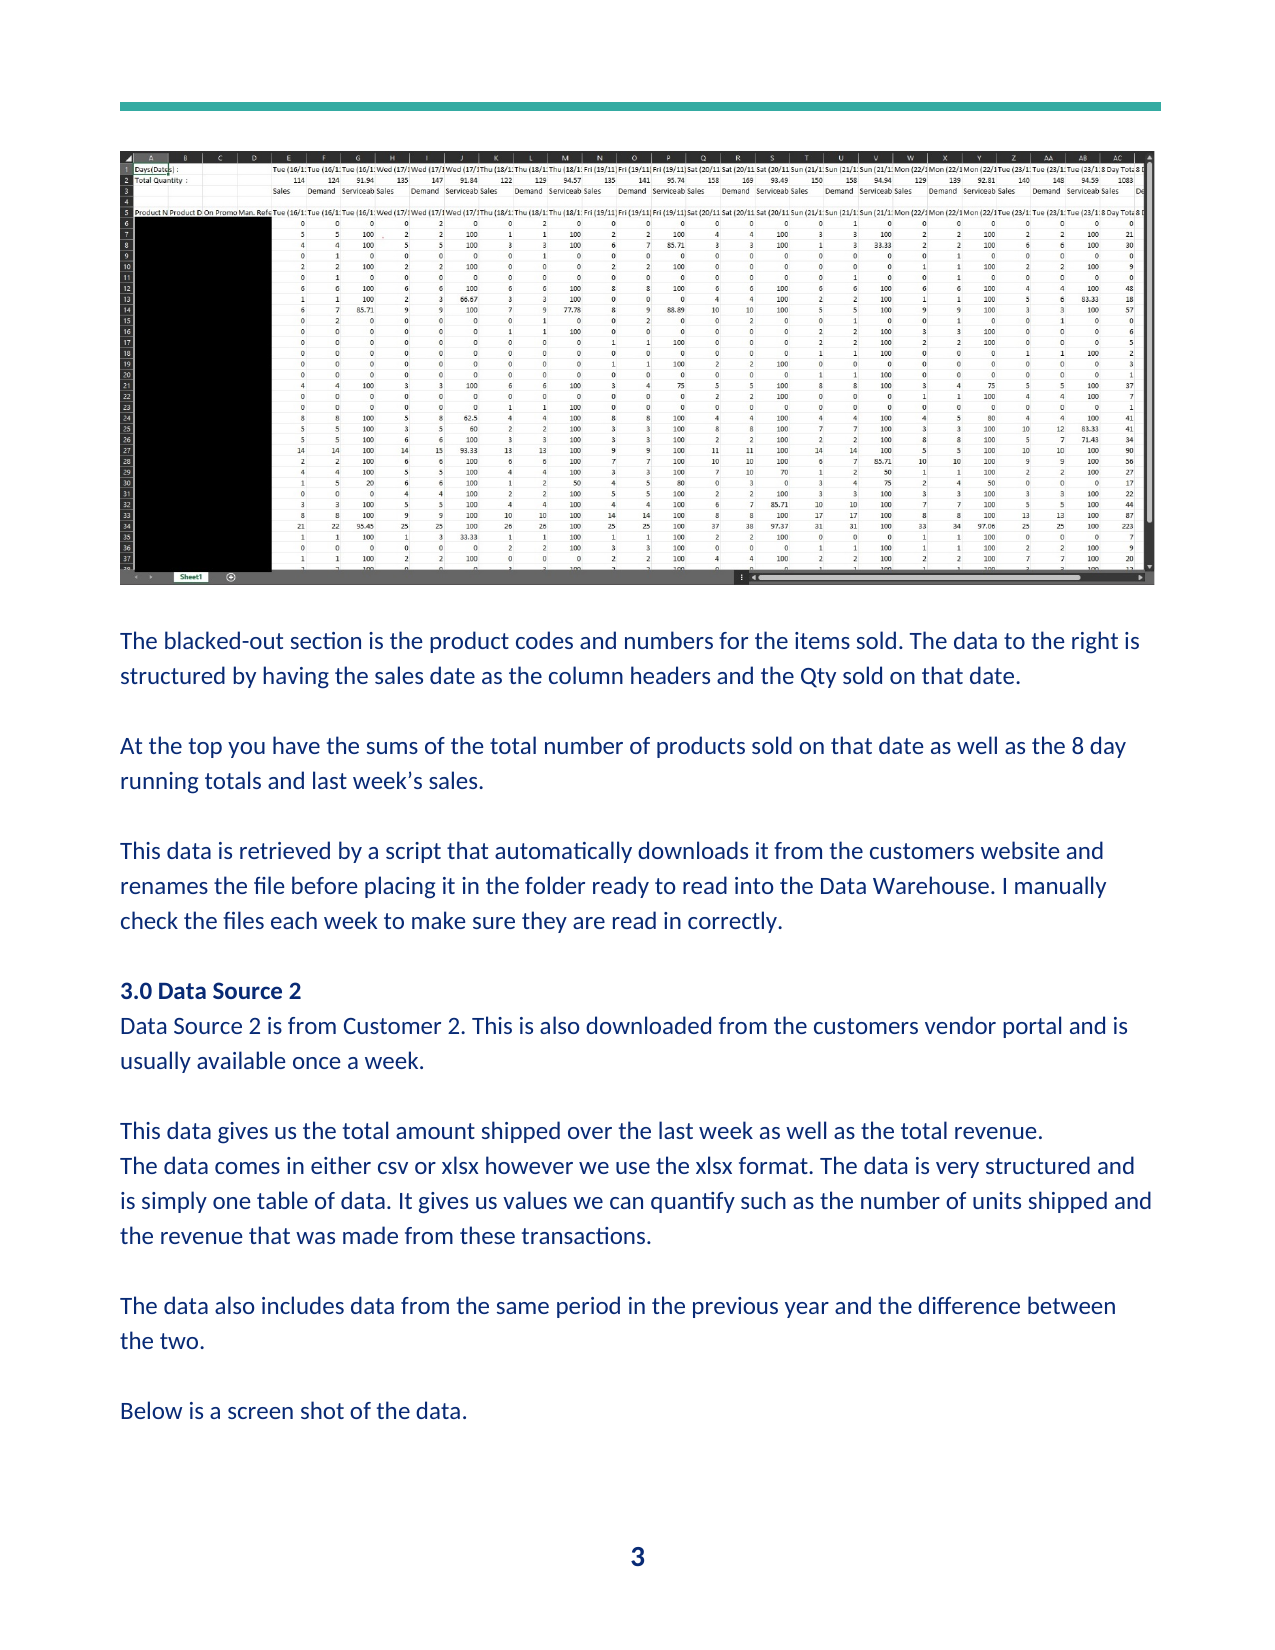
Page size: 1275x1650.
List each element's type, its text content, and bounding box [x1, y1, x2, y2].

text 3.0 Data Source 2 [120, 975, 1155, 1006]
text This data is retrieved by a script that automatically downloads it from the customers website and renames the file before placing it in the folder ready to read into the Data Warehouse. I manually check the files each week to make sure they are read in correctly. [120, 835, 1155, 936]
text The blacked-out section is the product codes and numbers for the items sold. The data to the right is structured by having the sales date as the column headers and the Qty sold on that date. [120, 625, 1155, 691]
text This data gives us the total amount shipped over the last week as well as the total revenue. [120, 1115, 1155, 1146]
text The data comes in either csv or xlsx however we use the xlsx format. The data is very structured and is simply one table of data. It gives us values we can quantify such as the number of units shipped and the revenue that was made from these transactions. [120, 1150, 1155, 1251]
text The data also includes data from the same period in the previous year and the difference between the two. [120, 1290, 1155, 1356]
text Below is a screen shot of the data. [120, 1395, 1155, 1426]
text At the top you have the sums of the total number of products sold on that date as well as the 8 day running totals and last week’s sales. [120, 730, 1155, 796]
picture [120, 151, 1155, 585]
text Data Source 2 is from Customer 2. This is also downloaded from the customers vendor portal and is usually available once a week. [120, 1010, 1155, 1076]
